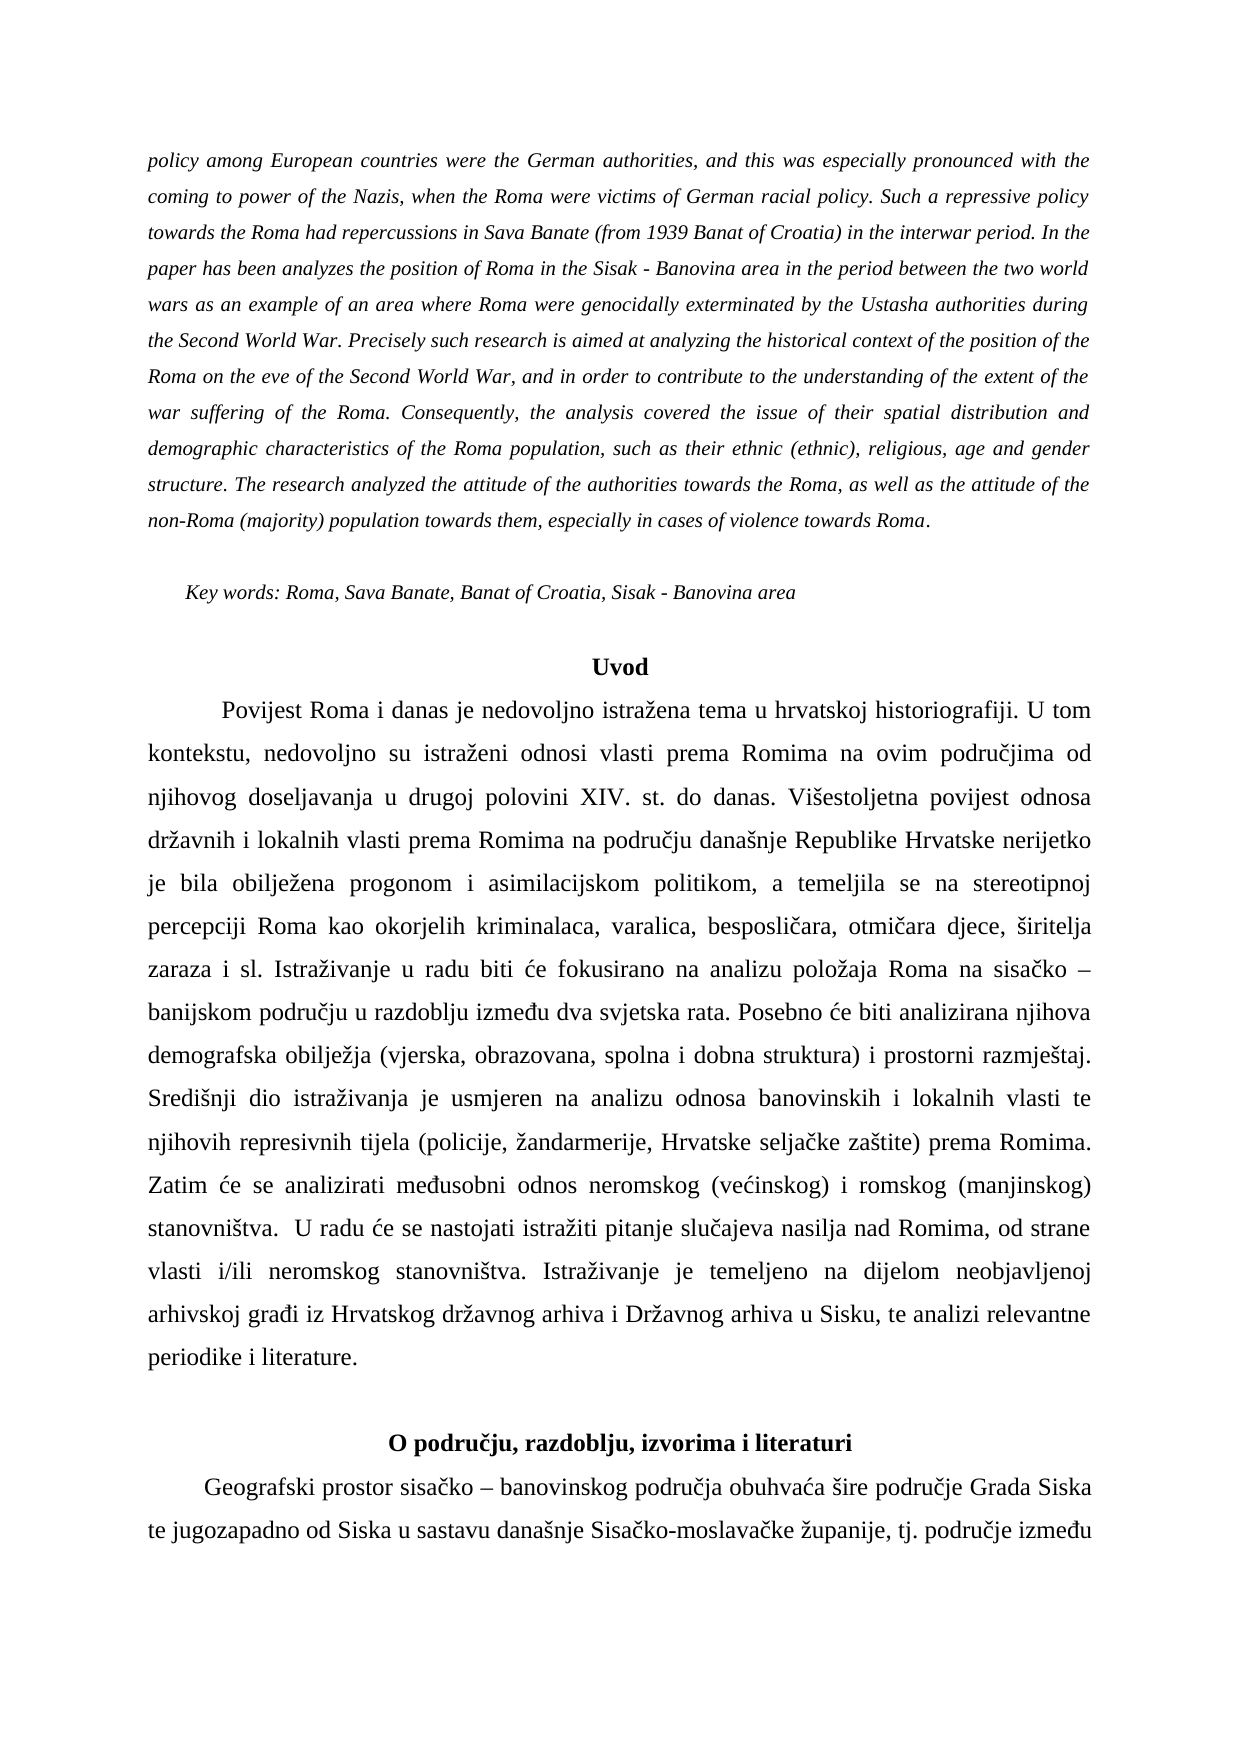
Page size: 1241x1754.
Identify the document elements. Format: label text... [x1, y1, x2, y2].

text O području, razdoblju, izvorima i literaturi [148, 1428, 1092, 1457]
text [148, 1472, 1092, 1543]
text Uvod [148, 652, 1092, 681]
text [148, 148, 1092, 532]
text Povijest Roma i danas je nedovoljno istražena tema u hrvatskoj historiografiji. U tom kontekstu, nedovoljno su istraženi odnosi vlasti prema Romima na ovim područjima od njihovog doseljavanja u drugoj polovini XIV. st. do danas. Višestoljetna povijest odnosa državnih i lokalnih vlasti prema Romima na području današnje Republike Hrvatske nerijetko je bila obilježena progonom i asimilacijskom politikom, a temeljila se na stereotipnoj percepciji Roma kao okorjelih kriminalaca, varalica, besposličara, otmičara djece, širitelja zaraza i sl. Istraživanje u radu biti će fokusirano na analizu položaja Roma na sisačko – banijskom području u razdoblju između dva svjetska rata. Posebno će biti analizirana njihova demografska obilježja (vjerska, obrazovana, spolna i dobna struktura) i prostorni razmještaj. Središnji dio istraživanja je usmjeren na analizu odnosa banovinskih i lokalnih vlasti te njihovih represivnih tijela (policije, žandarmerije, Hrvatske seljačke zaštite) prema Romima. Zatim će se analizirati međusobni odnos neromskog (većinskog) i romskog (manjinskog) stanovništva. U radu će se nastojati istražiti pitanje slučajeva nasilja nad Romima, od strane vlasti i/ili neromskog stanovništva. Istraživanje je temeljeno na dijelom neobjavljenoj arhivskoj građi iz Hrvatskog državnog arhiva i Državnog arhiva u Sisku, te analizi relevantne periodike i literature. [148, 695, 1092, 1371]
text Key words: Roma, Sava Banate, Banat of Croatia, Sisak - Banovina area [148, 580, 1092, 604]
